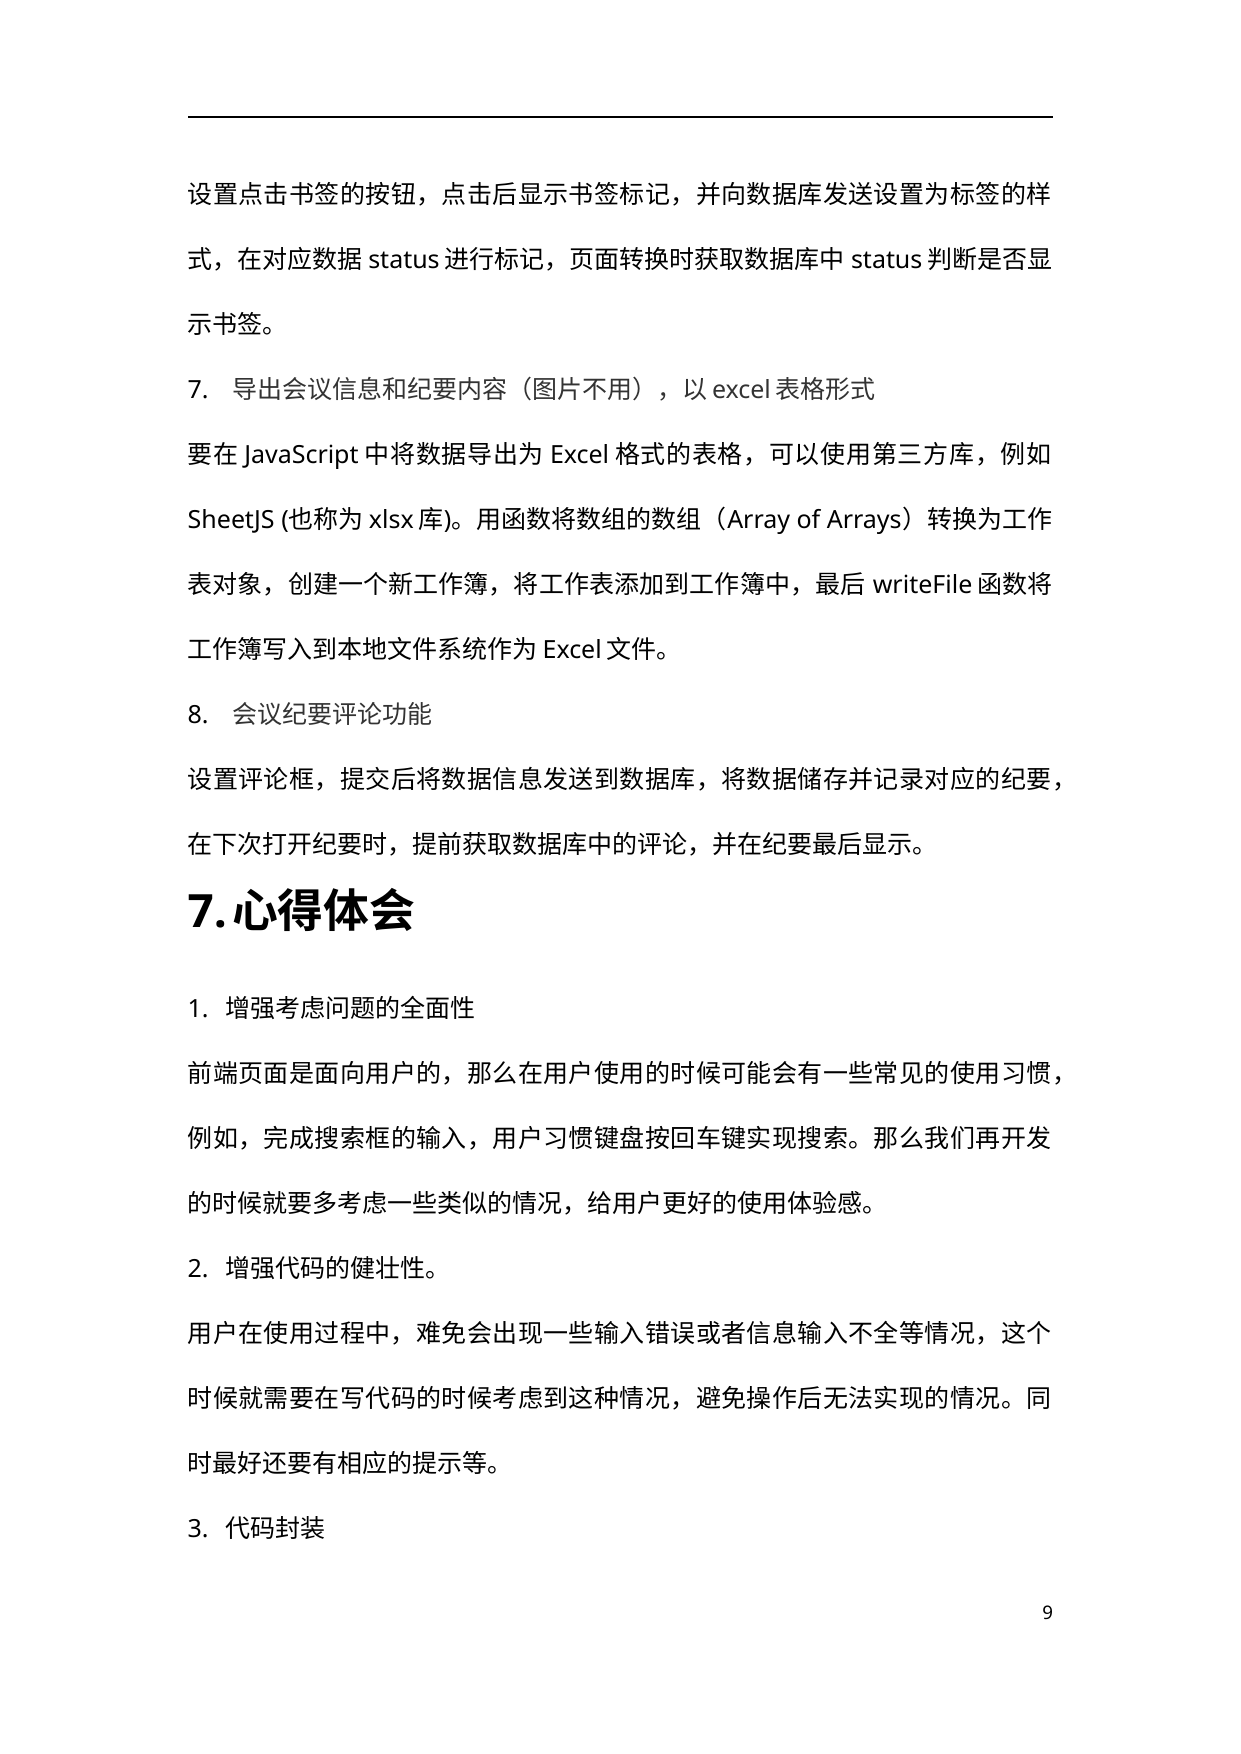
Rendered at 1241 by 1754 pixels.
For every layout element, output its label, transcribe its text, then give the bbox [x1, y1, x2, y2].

text 设置评论框，提交后将数据信息发送到数据库，将数据储存并记录对应的纪要，在下次打开纪要时，提前获取数据库中的评论，并在纪要最后显示。 [187, 745, 1053, 875]
list 会议纪要评论功能 [187, 680, 1053, 745]
list 增强考虑问题的全面性 [187, 974, 1053, 1039]
text 用户在使用过程中，难免会出现一些输入错误或者信息输入不全等情况，这个时候就需要在写代码的时候考虑到这种情况，避免操作后无法实现的情况。同时最好还要有相应的提示等。 [187, 1299, 1053, 1494]
subtitle 心得体会 [187, 875, 1053, 941]
list 增强代码的健壮性。 [187, 1234, 1053, 1299]
text 要在JavaScript中将数据导出为Excel格式的表格，可以使用第三方库，例如SheetJS (也称为xlsx库)。用函数将数组的数组（Array of Arrays）转换为工作表对象，创建一个新工作簿，将工作表添加到工作簿中，最后writeFile函数将工作簿写入到本地文件系统作为Excel文件。 [187, 420, 1053, 680]
list 导出会议信息和纪要内容（图片不用），以excel表格形式 [187, 355, 1053, 420]
text 设置点击书签的按钮，点击后显示书签标记，并向数据库发送设置为标签的样式，在对应数据status进行标记，页面转换时获取数据库中status判断是否显示书签。 [187, 160, 1053, 355]
text 前端页面是面向用户的，那么在用户使用的时候可能会有一些常见的使用习惯，例如，完成搜索框的输入，用户习惯键盘按回车键实现搜索。那么我们再开发的时候就要多考虑一些类似的情况，给用户更好的使用体验感。 [187, 1039, 1053, 1234]
list 代码封装 [187, 1494, 1053, 1559]
